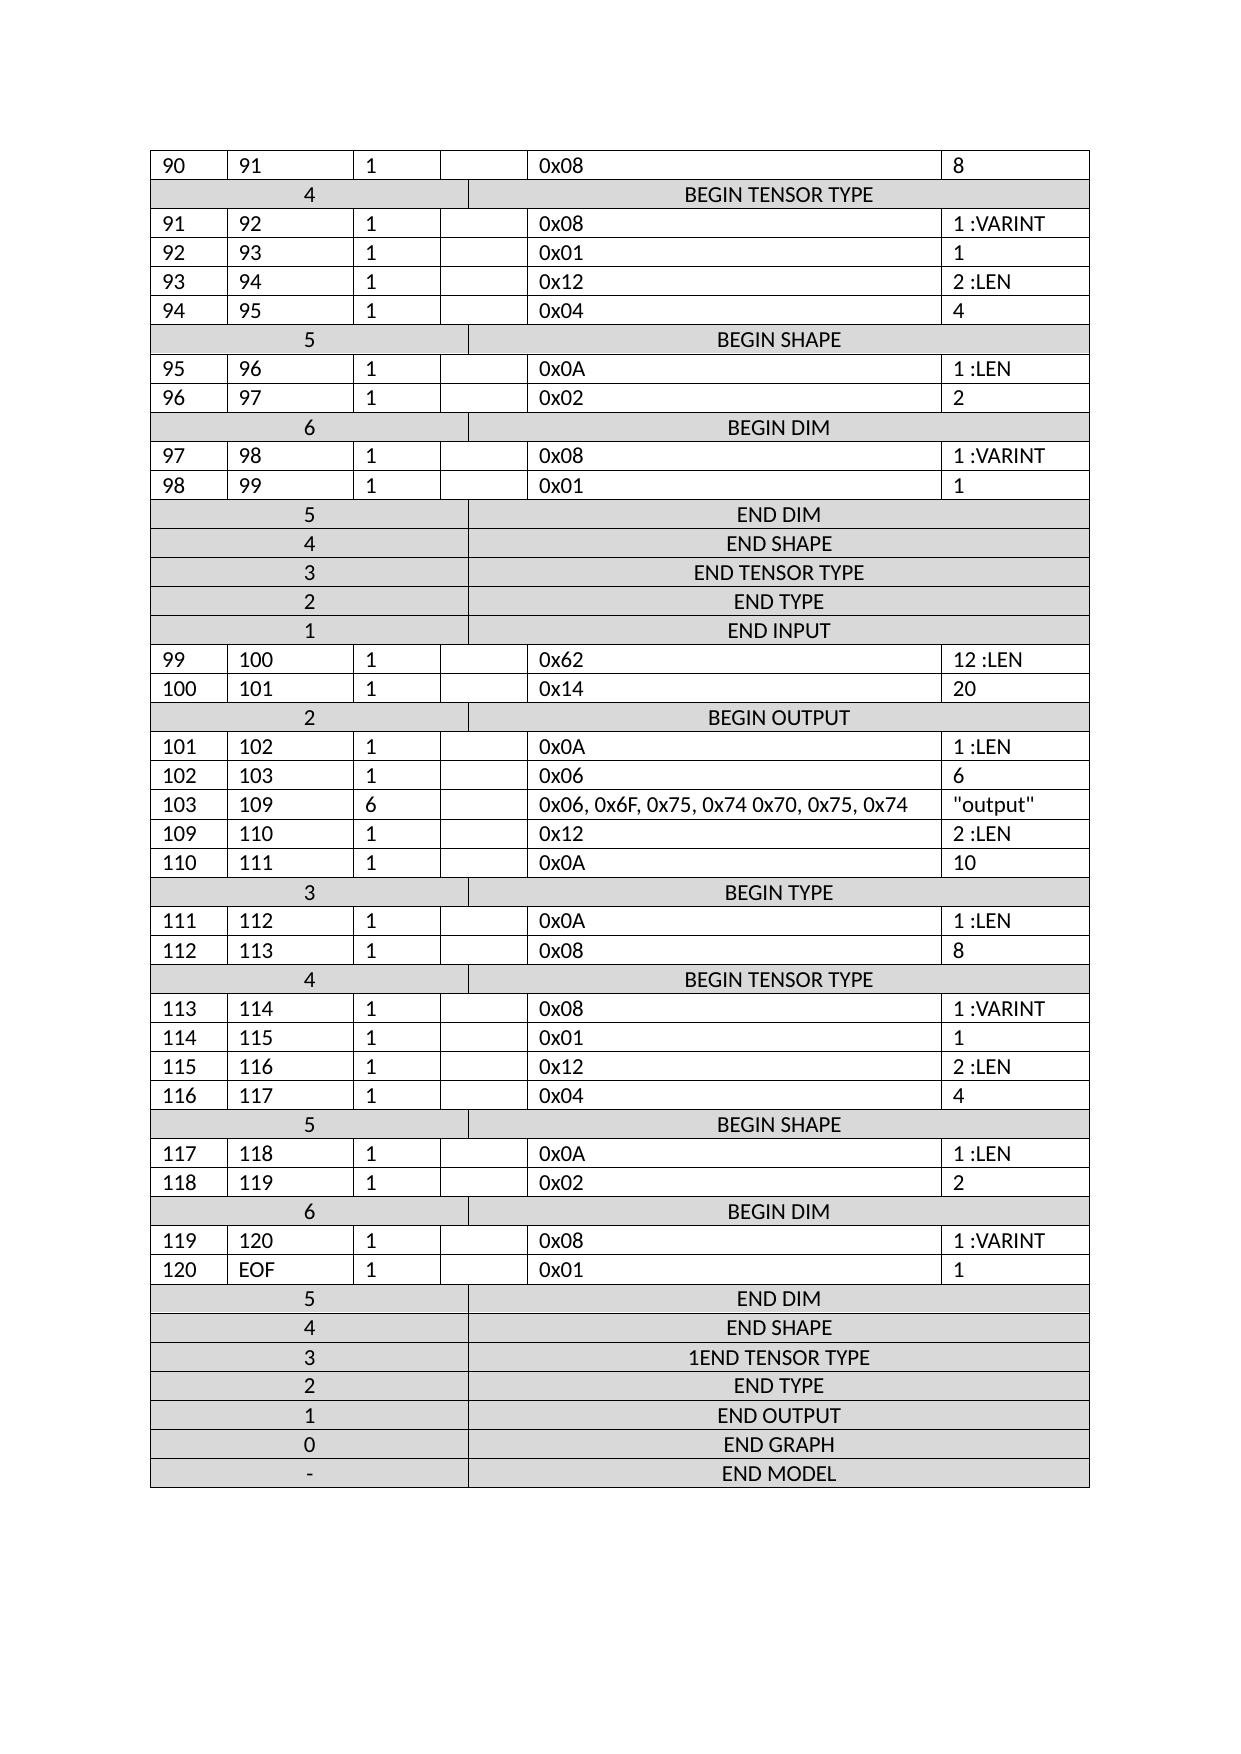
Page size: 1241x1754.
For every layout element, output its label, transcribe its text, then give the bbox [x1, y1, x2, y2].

table_cell 0x08 [528, 151, 941, 179]
table_cell 103 [228, 761, 353, 789]
table_cell [441, 994, 527, 1022]
table_cell 1 :VARINT [942, 1226, 1089, 1254]
table_cell 1 [354, 384, 440, 412]
table_cell END MODEL [469, 1459, 1089, 1487]
table_cell 1 [354, 907, 440, 935]
table_cell 0x08 [528, 936, 941, 964]
table_cell 0x02 [528, 384, 941, 412]
table_cell 114 [228, 994, 353, 1022]
table_cell 116 [228, 1052, 353, 1080]
table_cell [441, 674, 527, 702]
table_cell 114 [151, 1023, 227, 1051]
table_cell 0x0A [528, 732, 941, 760]
table_cell 117 [228, 1081, 353, 1109]
table_cell [441, 645, 527, 673]
table_cell 4 [151, 1314, 468, 1342]
table_cell 1 [354, 1139, 440, 1167]
table_cell [441, 1168, 527, 1196]
table_cell 1 [354, 820, 440, 847]
table_cell 4 [151, 180, 468, 208]
table_cell "output" [942, 790, 1089, 818]
table_cell 5 [151, 325, 468, 353]
table_cell 2 [942, 384, 1089, 412]
table_cell 120 [151, 1255, 227, 1283]
table_cell 2 [151, 703, 468, 731]
table_cell 102 [151, 761, 227, 789]
table_cell 1 [942, 1255, 1089, 1283]
table_cell 1 [354, 238, 440, 266]
table_cell END DIM [469, 1285, 1089, 1312]
table_cell 0x01 [528, 471, 941, 499]
table_cell 1 [354, 1226, 440, 1254]
table_cell 0x08 [528, 994, 941, 1022]
table_cell 112 [151, 936, 227, 964]
table_cell [441, 790, 527, 818]
table_cell 92 [151, 238, 227, 266]
table_cell 10 [942, 849, 1089, 877]
table_cell 93 [228, 238, 353, 266]
table_cell 2 [942, 1168, 1089, 1196]
table_cell 8 [942, 936, 1089, 964]
table_cell 0x12 [528, 267, 941, 295]
table_cell [441, 209, 527, 237]
table_cell 1 :LEN [942, 1139, 1089, 1167]
table_cell 94 [228, 267, 353, 295]
table_cell 113 [151, 994, 227, 1022]
table_cell 1 [151, 616, 468, 644]
table_cell BEGIN TENSOR TYPE [469, 965, 1089, 993]
table_cell [441, 1023, 527, 1051]
table_cell 0x0A [528, 907, 941, 935]
table_cell 119 [228, 1168, 353, 1196]
table_cell [441, 732, 527, 760]
table_cell 91 [151, 209, 227, 237]
table_cell 3 [151, 878, 468, 906]
table_cell 0x04 [528, 296, 941, 324]
table_cell 111 [151, 907, 227, 935]
table_cell BEGIN SHAPE [469, 1110, 1089, 1138]
table_cell BEGIN TENSOR TYPE [469, 180, 1089, 208]
table_cell 20 [942, 674, 1089, 702]
table_cell 12 :LEN [942, 645, 1089, 673]
table_cell 1 :LEN [942, 907, 1089, 935]
table_cell 1 [354, 994, 440, 1022]
table_cell 115 [228, 1023, 353, 1051]
table_cell 109 [228, 790, 353, 818]
table_cell BEGIN SHAPE [469, 325, 1089, 353]
table_cell 0x02 [528, 1168, 941, 1196]
table_cell 0x01 [528, 238, 941, 266]
table_cell 118 [228, 1139, 353, 1167]
table_cell 118 [151, 1168, 227, 1196]
table_cell 1 [354, 936, 440, 964]
table_cell 2 [151, 1372, 468, 1400]
table_cell 0x06 [528, 761, 941, 789]
table_cell 96 [151, 384, 227, 412]
table_cell 1 [354, 355, 440, 382]
table_cell END SHAPE [469, 529, 1089, 557]
table_cell 0x06, 0x6F, 0x75, 0x74 0x70, 0x75, 0x74 [528, 790, 941, 818]
table_cell 0x12 [528, 1052, 941, 1080]
table_cell 97 [151, 442, 227, 470]
table_cell 2 :LEN [942, 820, 1089, 847]
table_cell 3 [151, 558, 468, 586]
table_cell 95 [228, 296, 353, 324]
table_cell 1 :VARINT [942, 209, 1089, 237]
table_cell 120 [228, 1226, 353, 1254]
table_cell 1 [354, 151, 440, 179]
table_cell 4 [942, 1081, 1089, 1109]
table_cell 93 [151, 267, 227, 295]
table_cell 2 [151, 587, 468, 615]
table_cell 0x0A [528, 849, 941, 877]
table_cell - [151, 1459, 468, 1487]
table_cell 2 :LEN [942, 267, 1089, 295]
table_cell [441, 471, 527, 499]
table_cell 0x0A [528, 1139, 941, 1167]
table_cell 1 [354, 761, 440, 789]
table_cell END GRAPH [469, 1430, 1089, 1458]
table_cell 8 [942, 151, 1089, 179]
table_cell [441, 907, 527, 935]
table_cell 98 [228, 442, 353, 470]
table_cell 103 [151, 790, 227, 818]
table_cell 6 [354, 790, 440, 818]
table_cell EOF [228, 1255, 353, 1283]
table_cell END INPUT [469, 616, 1089, 644]
table_cell BEGIN TYPE [469, 878, 1089, 906]
table_cell 1 [354, 732, 440, 760]
table_cell 0 [151, 1430, 468, 1458]
table_cell 1 :VARINT [942, 994, 1089, 1022]
table_cell 4 [151, 529, 468, 557]
table_cell 109 [151, 820, 227, 847]
table_cell 0x12 [528, 820, 941, 847]
table_cell [441, 1139, 527, 1167]
table_cell 1 [354, 645, 440, 673]
table_cell [441, 384, 527, 412]
table_cell 4 [151, 965, 468, 993]
table_cell 90 [151, 151, 227, 179]
table_cell 96 [228, 355, 353, 382]
table_cell 117 [151, 1139, 227, 1167]
table_cell 92 [228, 209, 353, 237]
table_cell BEGIN DIM [469, 1197, 1089, 1225]
table_cell [441, 1226, 527, 1254]
table_cell 5 [151, 500, 468, 528]
table_cell 1 [354, 1081, 440, 1109]
table_cell 1 [942, 238, 1089, 266]
table_cell [441, 849, 527, 877]
table_cell [441, 1052, 527, 1080]
table_cell 5 [151, 1110, 468, 1138]
table_cell 0x08 [528, 209, 941, 237]
table_cell [441, 1081, 527, 1109]
table_cell 1 [354, 1168, 440, 1196]
table_cell END SHAPE [469, 1314, 1089, 1342]
table_cell 101 [228, 674, 353, 702]
table_cell 1 [942, 471, 1089, 499]
table_cell 1 [354, 674, 440, 702]
table_cell 4 [942, 296, 1089, 324]
table_cell 113 [228, 936, 353, 964]
table_cell 1 [354, 267, 440, 295]
table_cell 111 [228, 849, 353, 877]
table_cell 1 [942, 1023, 1089, 1051]
table_cell 6 [151, 413, 468, 441]
table_cell [441, 267, 527, 295]
table_cell 6 [942, 761, 1089, 789]
table_cell 1 :LEN [942, 732, 1089, 760]
table_cell 0x04 [528, 1081, 941, 1109]
table_cell 1 :LEN [942, 355, 1089, 382]
table_cell 0x14 [528, 674, 941, 702]
table_cell [441, 1255, 527, 1283]
table_cell 91 [228, 151, 353, 179]
table_cell 99 [228, 471, 353, 499]
table_cell [441, 442, 527, 470]
table_cell 1 [354, 1052, 440, 1080]
table_cell 1 [354, 296, 440, 324]
table_cell END OUTPUT [469, 1401, 1089, 1429]
table_cell 110 [228, 820, 353, 847]
table_cell 1 [354, 209, 440, 237]
table_cell 1 [354, 471, 440, 499]
table_cell [441, 238, 527, 266]
table_cell BEGIN DIM [469, 413, 1089, 441]
table_cell 94 [151, 296, 227, 324]
table_cell END DIM [469, 500, 1089, 528]
table_cell 2 :LEN [942, 1052, 1089, 1080]
table_cell END TYPE [469, 587, 1089, 615]
table_cell 102 [228, 732, 353, 760]
table_cell 1 [151, 1401, 468, 1429]
table_cell 119 [151, 1226, 227, 1254]
table_cell 115 [151, 1052, 227, 1080]
table_cell 0x62 [528, 645, 941, 673]
table_cell [441, 151, 527, 179]
table_cell 110 [151, 849, 227, 877]
table_cell BEGIN OUTPUT [469, 703, 1089, 731]
table_cell 95 [151, 355, 227, 382]
table_cell 1 [354, 849, 440, 877]
table_cell 101 [151, 732, 227, 760]
table_cell 98 [151, 471, 227, 499]
table_cell 1END TENSOR TYPE [469, 1343, 1089, 1371]
table_cell 97 [228, 384, 353, 412]
table_cell [441, 296, 527, 324]
table_cell 6 [151, 1197, 468, 1225]
table_cell 5 [151, 1285, 468, 1312]
table_cell 99 [151, 645, 227, 673]
table_cell [441, 355, 527, 382]
table_cell END TYPE [469, 1372, 1089, 1400]
table_cell [441, 820, 527, 847]
table_cell 0x08 [528, 442, 941, 470]
table_cell 0x01 [528, 1023, 941, 1051]
table_cell [441, 761, 527, 789]
table_cell 1 :VARINT [942, 442, 1089, 470]
table_cell 112 [228, 907, 353, 935]
table_cell 3 [151, 1343, 468, 1371]
table_cell END TENSOR TYPE [469, 558, 1089, 586]
table_cell 1 [354, 1255, 440, 1283]
table_cell [441, 936, 527, 964]
table_cell 0x0A [528, 355, 941, 382]
table_cell 100 [228, 645, 353, 673]
table_cell 0x01 [528, 1255, 941, 1283]
table_cell 1 [354, 1023, 440, 1051]
table_cell 116 [151, 1081, 227, 1109]
table_cell 100 [151, 674, 227, 702]
table_cell 0x08 [528, 1226, 941, 1254]
table_cell 1 [354, 442, 440, 470]
